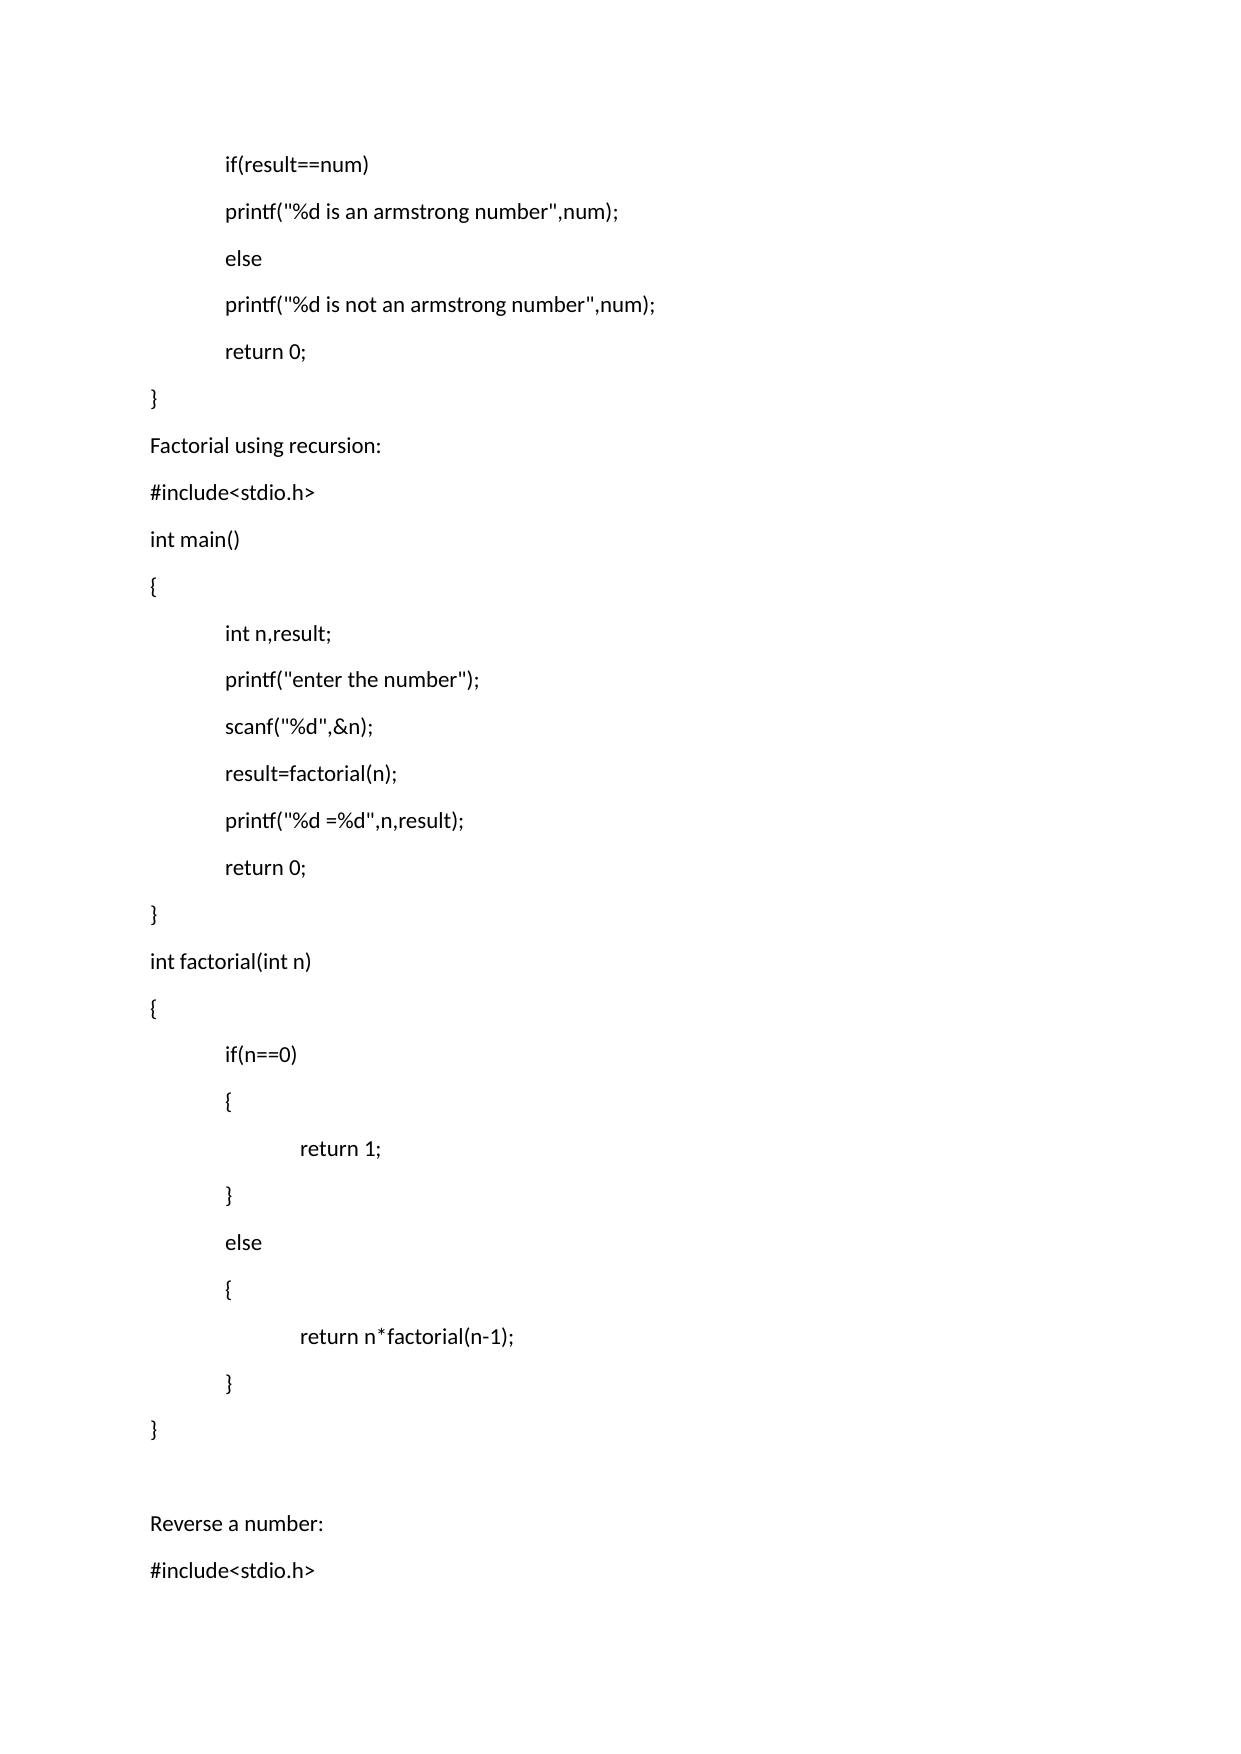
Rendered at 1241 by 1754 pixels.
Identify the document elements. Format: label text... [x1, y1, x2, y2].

text int n,result; [150, 619, 1090, 647]
text Factorial using recursion: [150, 431, 1090, 459]
text printf("enter the number"); [150, 666, 1090, 694]
text printf("%d is an armstrong number",num); [150, 197, 1090, 225]
text { [150, 1087, 1090, 1116]
text { [150, 1275, 1090, 1303]
text { [150, 994, 1090, 1022]
text } [150, 900, 1090, 928]
text if(n==0) [150, 1041, 1090, 1069]
text int main() [150, 525, 1090, 553]
text printf("%d =%d",n,result); [150, 806, 1090, 834]
text } [150, 1369, 1090, 1397]
text scanf("%d",&n); [150, 712, 1090, 741]
text #include<stdio.h> [150, 478, 1090, 506]
text int factorial(int n) [150, 947, 1090, 975]
text else [150, 244, 1090, 272]
text } [150, 1416, 1090, 1444]
text return 1; [150, 1134, 1090, 1162]
text result=factorial(n); [150, 759, 1090, 787]
text } [150, 384, 1090, 412]
text #include<stdio.h> [150, 1556, 1090, 1584]
text return 0; [150, 337, 1090, 366]
text printf("%d is not an armstrong number",num); [150, 291, 1090, 319]
text Reverse a number: [150, 1509, 1090, 1537]
text { [150, 572, 1090, 600]
text return n*factorial(n-1); [150, 1322, 1090, 1350]
text if(result==num) [150, 150, 1090, 178]
text else [150, 1228, 1090, 1256]
text } [150, 1181, 1090, 1209]
text return 0; [150, 853, 1090, 881]
